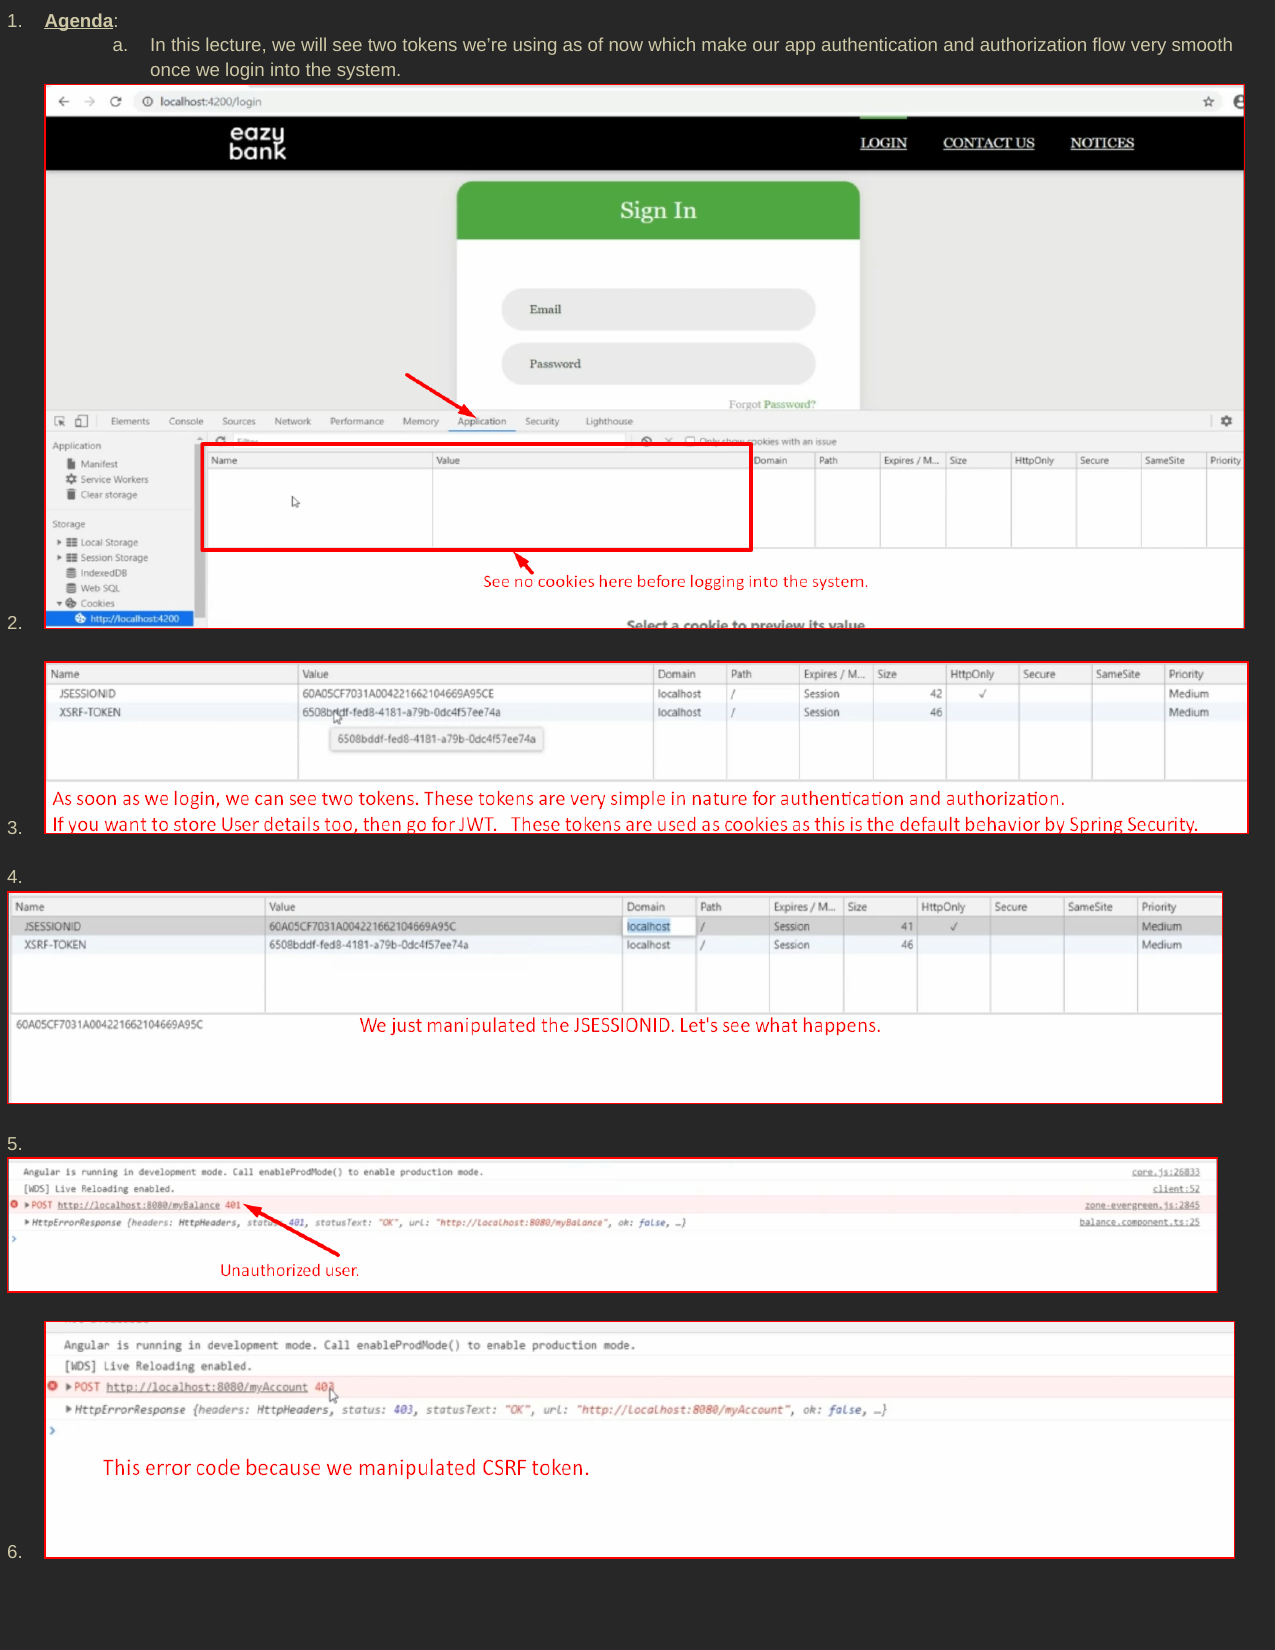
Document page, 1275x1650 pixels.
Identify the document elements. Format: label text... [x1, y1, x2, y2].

picture [8, 1159, 1217, 1291]
picture [46, 85, 1244, 628]
picture [46, 1322, 1234, 1557]
list Agenda: [7, 9, 1255, 31]
picture [46, 663, 1247, 833]
picture [8, 893, 1222, 1103]
list In this lecture, we will see two tokens we’re using as of now which make our app authentication and authorization flow very smooth once we login into the system. [112, 34, 1255, 81]
